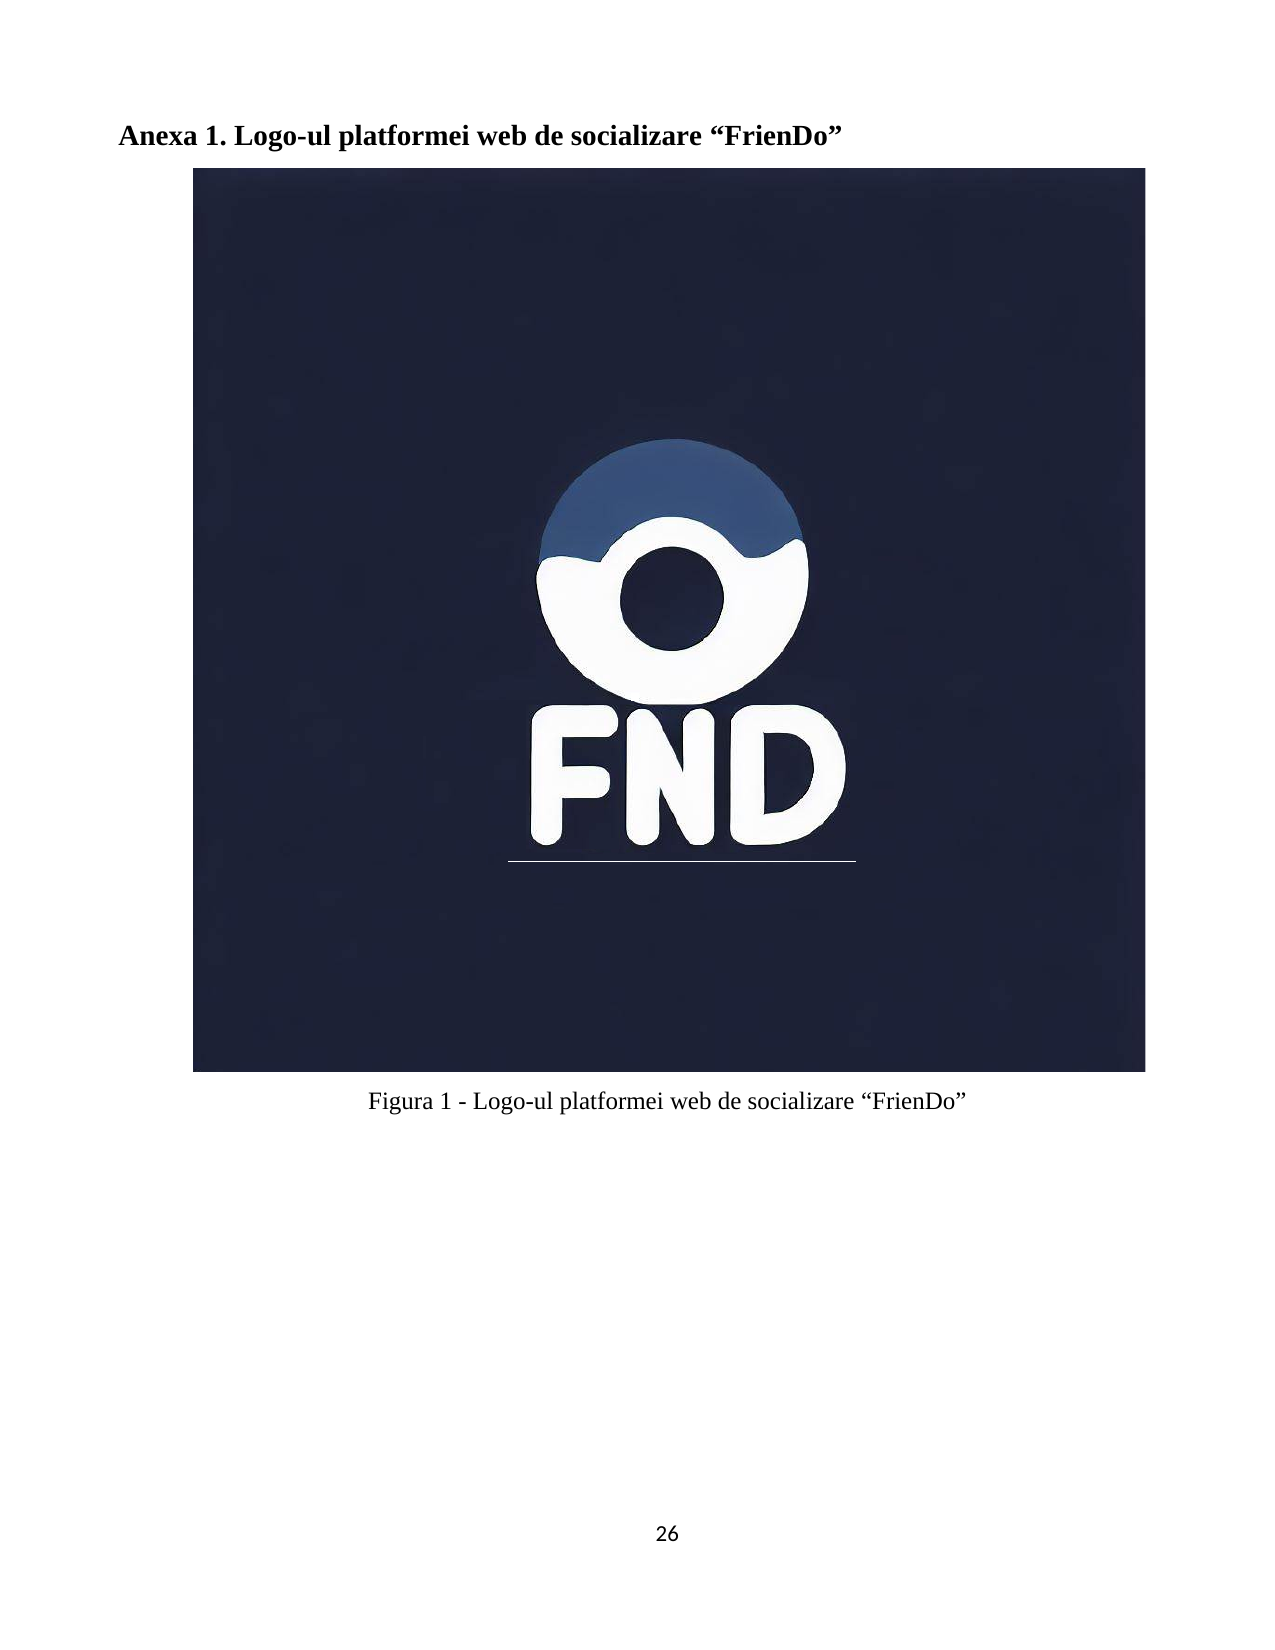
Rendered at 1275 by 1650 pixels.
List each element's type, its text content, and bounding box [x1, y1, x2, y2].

picture [193, 168, 1146, 1072]
text Anexa 1. Logo-ul platformei web de socializare “FrienDo” [118, 118, 1216, 152]
text Figura 1 - Logo-ul platformei web de socializare “FrienDo” [118, 1086, 1216, 1115]
